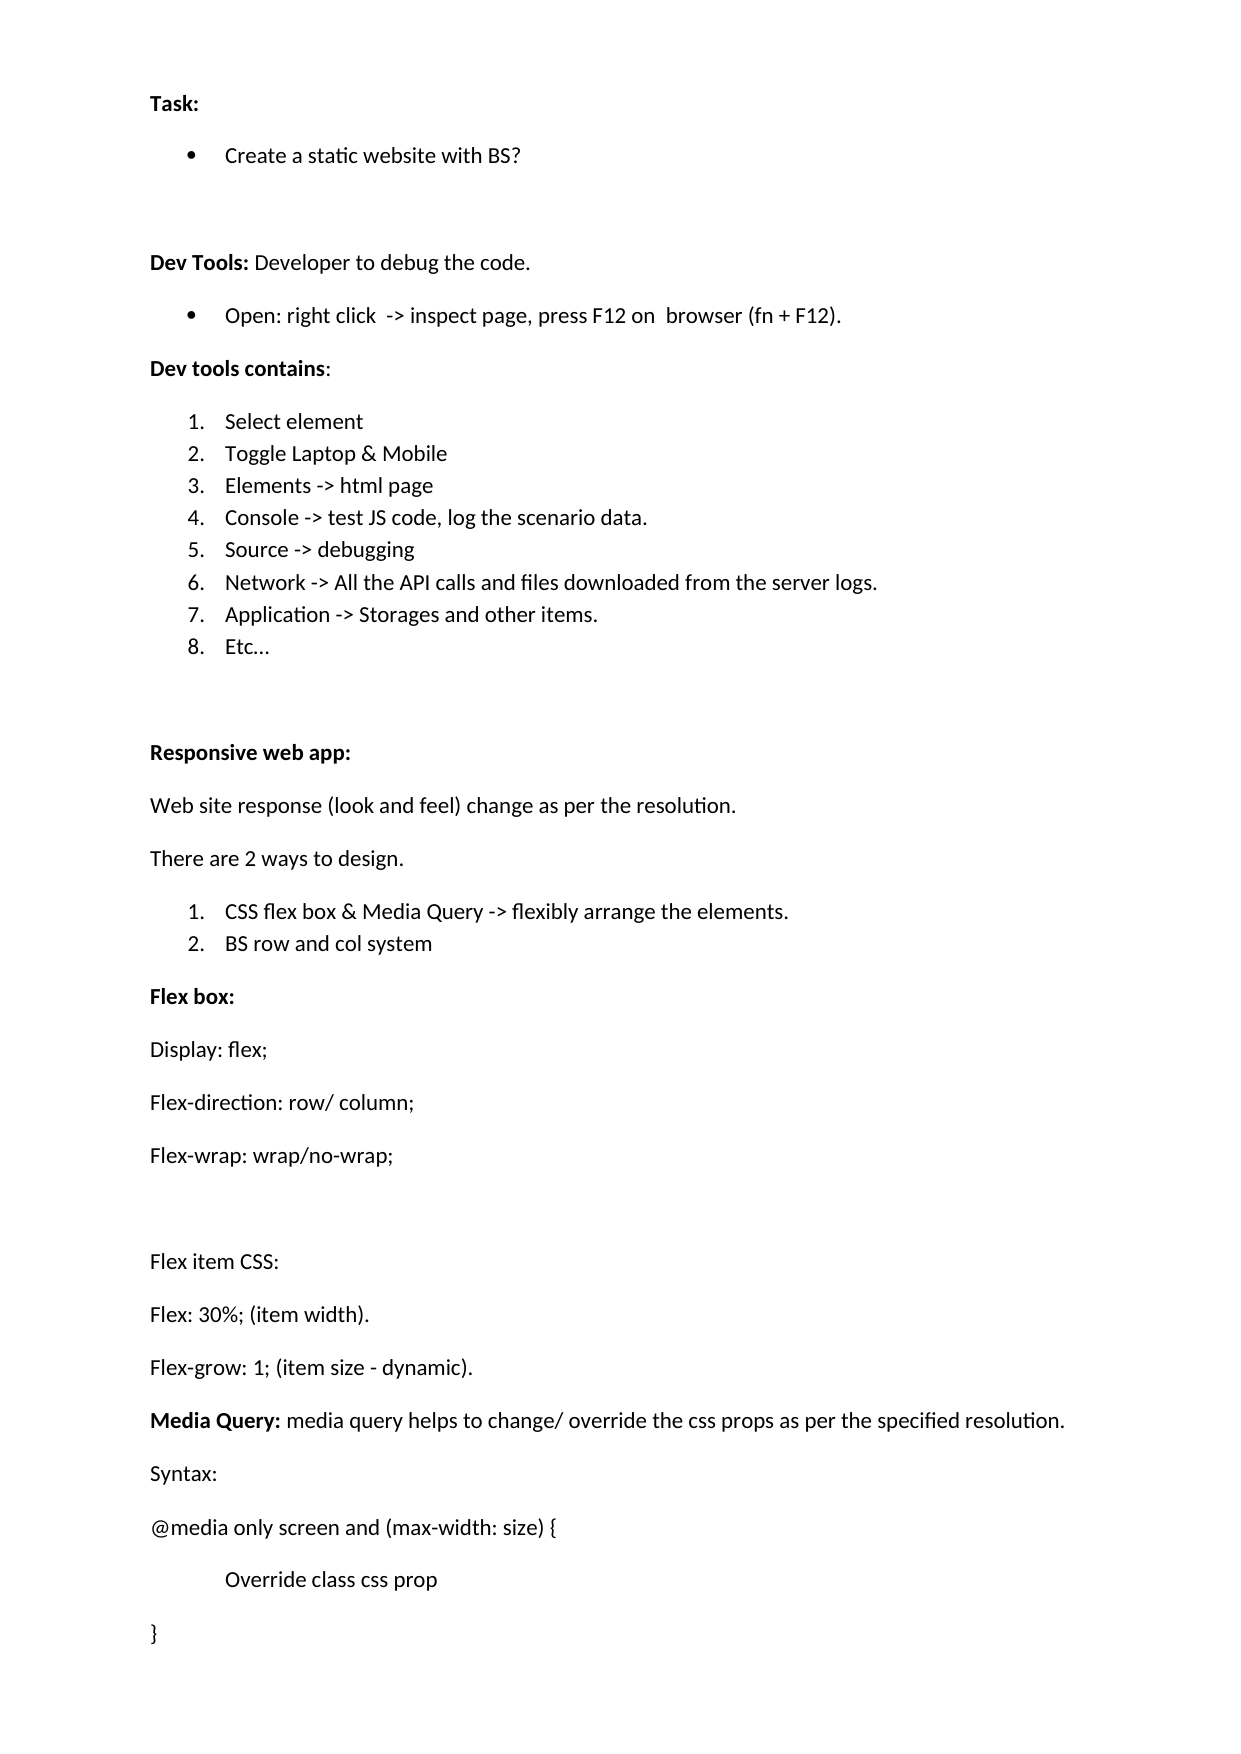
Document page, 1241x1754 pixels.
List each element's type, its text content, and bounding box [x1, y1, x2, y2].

list Elements -> html page [187, 471, 1152, 499]
text Media Query: media query helps to change/ override the css props as per the specified resolution. [150, 1407, 1152, 1434]
text There are 2 ways to design. [150, 844, 1152, 872]
list Open: right click -> inspect page, press F12 on browser (fn + F12). [187, 301, 1152, 329]
list Select element [187, 407, 1152, 435]
list Toggle Laptop & Mobile [187, 439, 1152, 467]
text Flex-wrap: wrap/no-wrap; [150, 1141, 1152, 1169]
text Flex-grow: 1; (item size - dynamic). [150, 1353, 1152, 1382]
text Flex: 30%; (item width). [150, 1301, 1152, 1328]
text } [150, 1619, 1152, 1647]
list Console -> test JS code, log the scenario data. [187, 503, 1152, 531]
list BS row and col system [187, 929, 1152, 957]
text Flex box: [150, 982, 1152, 1010]
list Network -> All the API calls and files downloaded from the server logs. [187, 568, 1152, 596]
list CSS flex box & Media Query -> flexibly arrange the elements. [187, 897, 1152, 925]
text Override class css prop [150, 1566, 1152, 1594]
list Source -> debugging [187, 536, 1152, 563]
list Etc… [187, 632, 1152, 660]
list Application -> Storages and other items. [187, 600, 1152, 628]
text Flex-direction: row/ column; [150, 1088, 1152, 1116]
text Display: flex; [150, 1035, 1152, 1063]
text Task: [150, 89, 1152, 117]
list Create a static website with BS? [187, 142, 1152, 170]
text Dev tools contains: [150, 354, 1152, 382]
text Dev Tools: Developer to debug the code. [150, 248, 1152, 276]
text @media only screen and (max-width: size) { [150, 1513, 1152, 1541]
text Web site response (look and feel) change as per the resolution. [150, 791, 1152, 819]
text Responsive web app: [150, 738, 1152, 766]
text Flex item CSS: [150, 1247, 1152, 1276]
text Syntax: [150, 1459, 1152, 1488]
